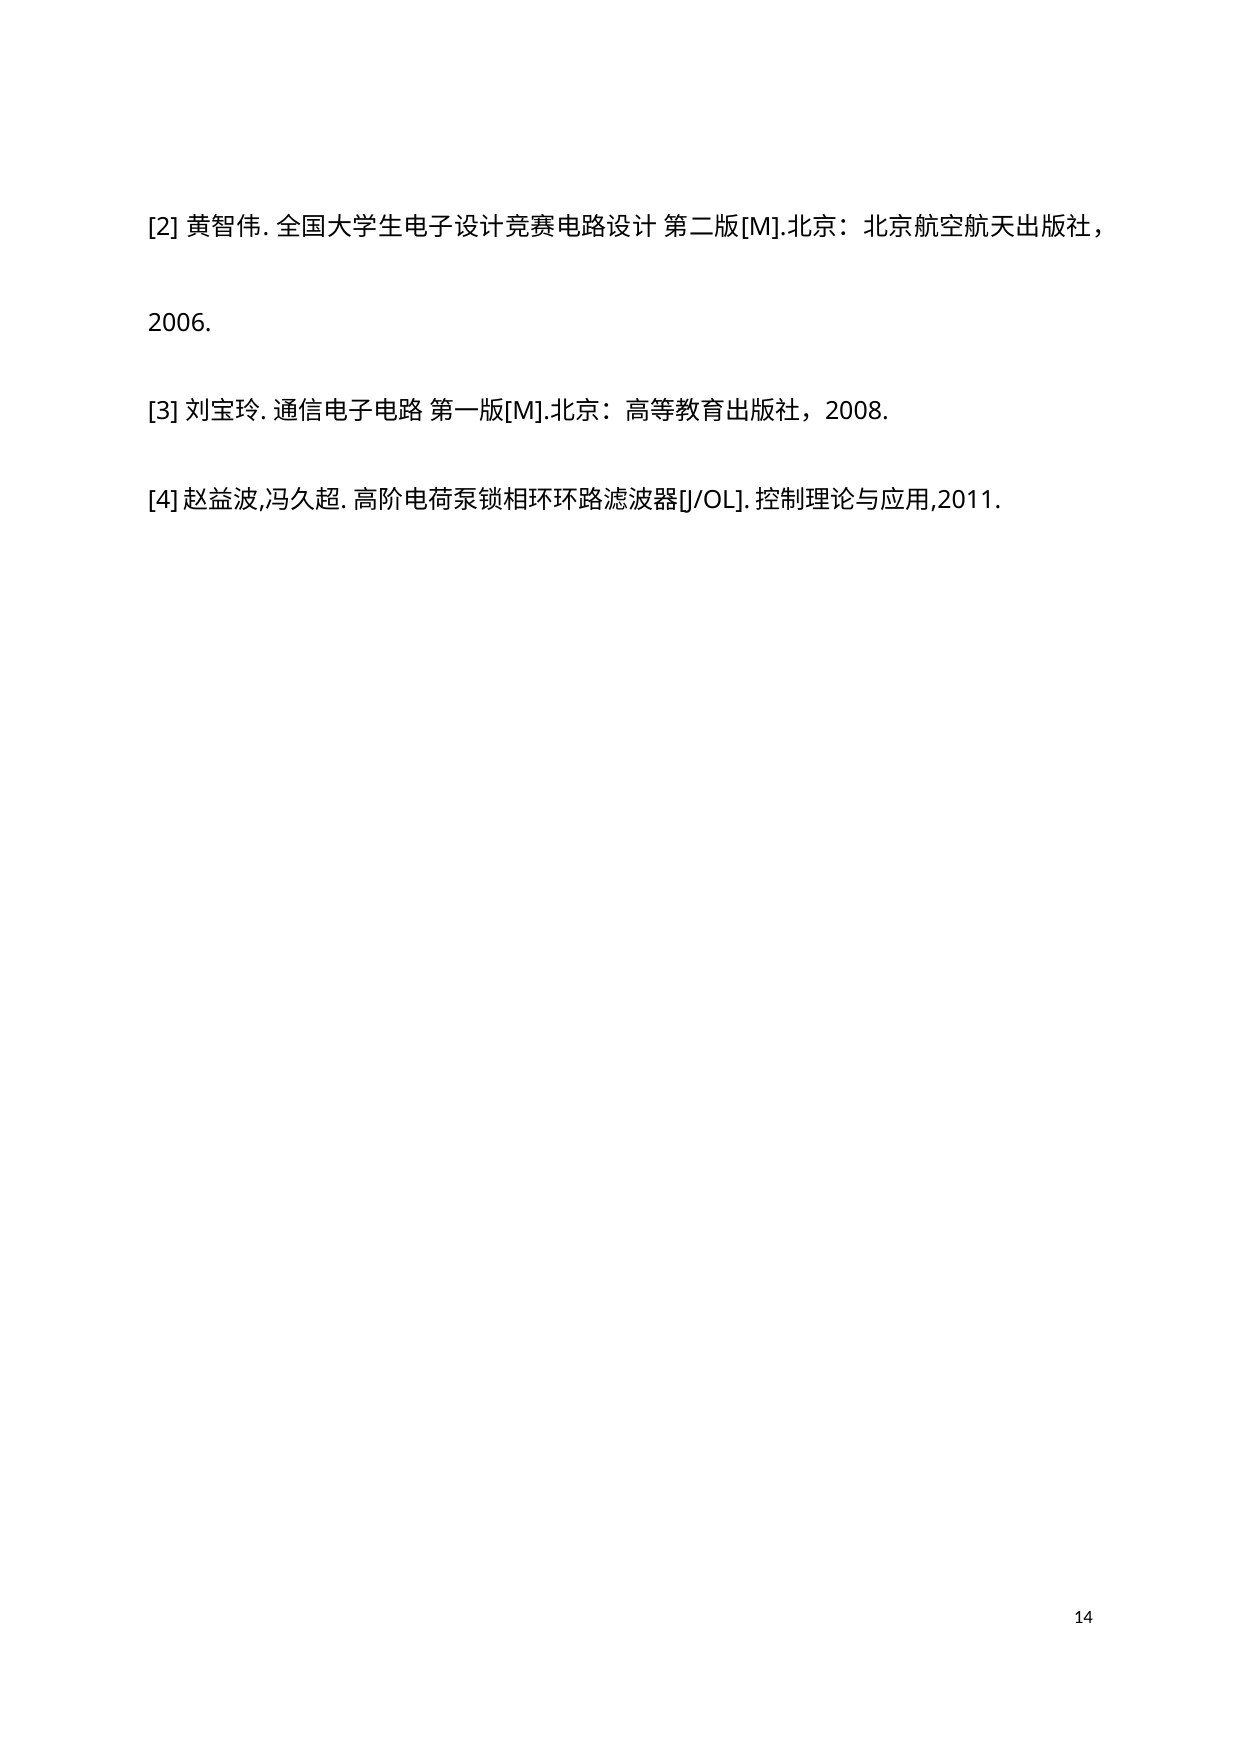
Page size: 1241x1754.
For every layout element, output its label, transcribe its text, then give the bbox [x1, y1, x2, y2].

text [2] 黄智伟. 全国大学生电子设计竞赛电路设计 第二版[M].北京：北京航空航天出版社，2006. [148, 192, 1092, 354]
text [3] 刘宝玲. 通信电子电路 第一版[M].北京：高等教育出版社，2008. [148, 376, 1092, 441]
text [4] 赵益波,冯久超. 高阶电荷泵锁相环环路滤波器[J/OL]. 控制理论与应用,2011. [148, 465, 1092, 530]
